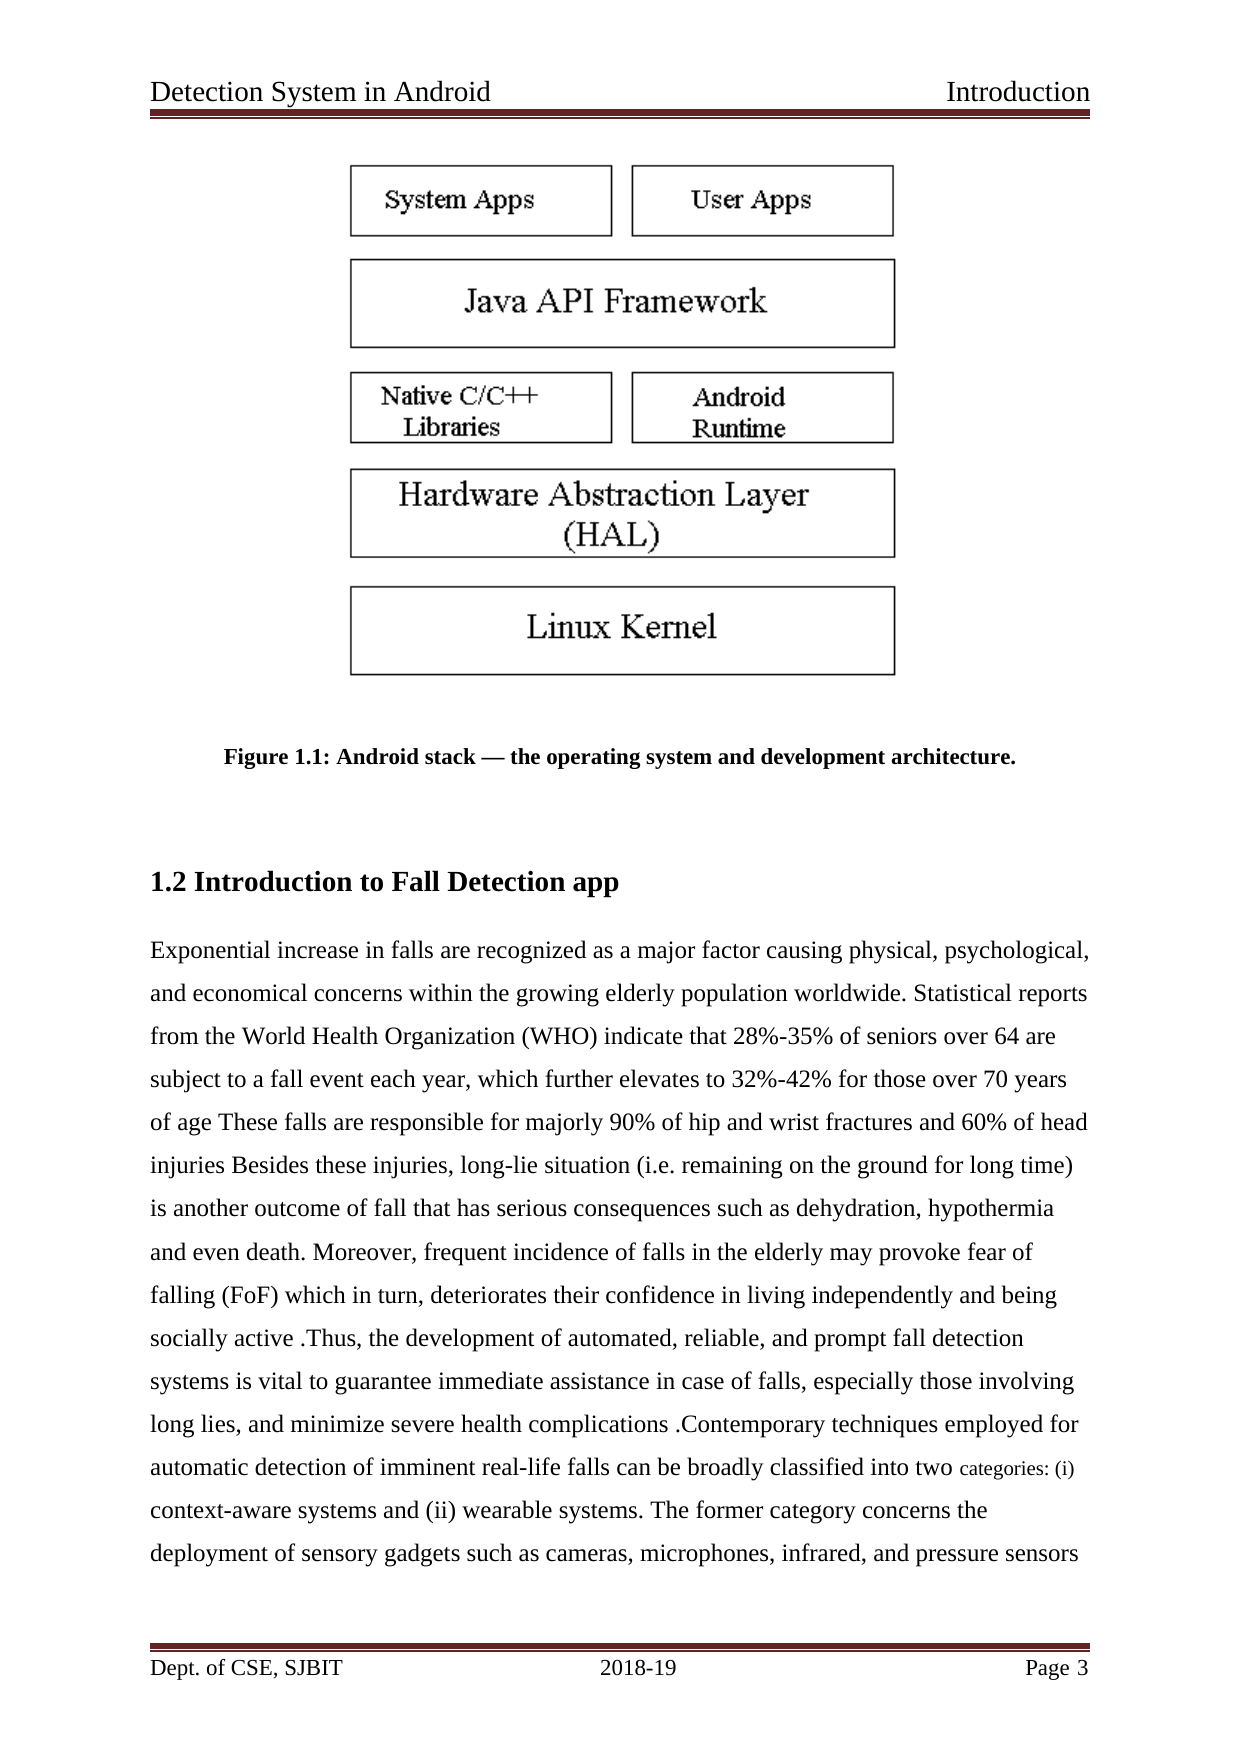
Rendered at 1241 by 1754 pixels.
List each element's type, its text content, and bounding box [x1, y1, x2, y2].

text 1.2 Introduction to Fall Detection app [150, 864, 1090, 897]
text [150, 935, 1090, 1567]
text Figure 1.1: Android stack — the operating system and development architecture. [150, 743, 1090, 769]
picture [337, 150, 903, 686]
